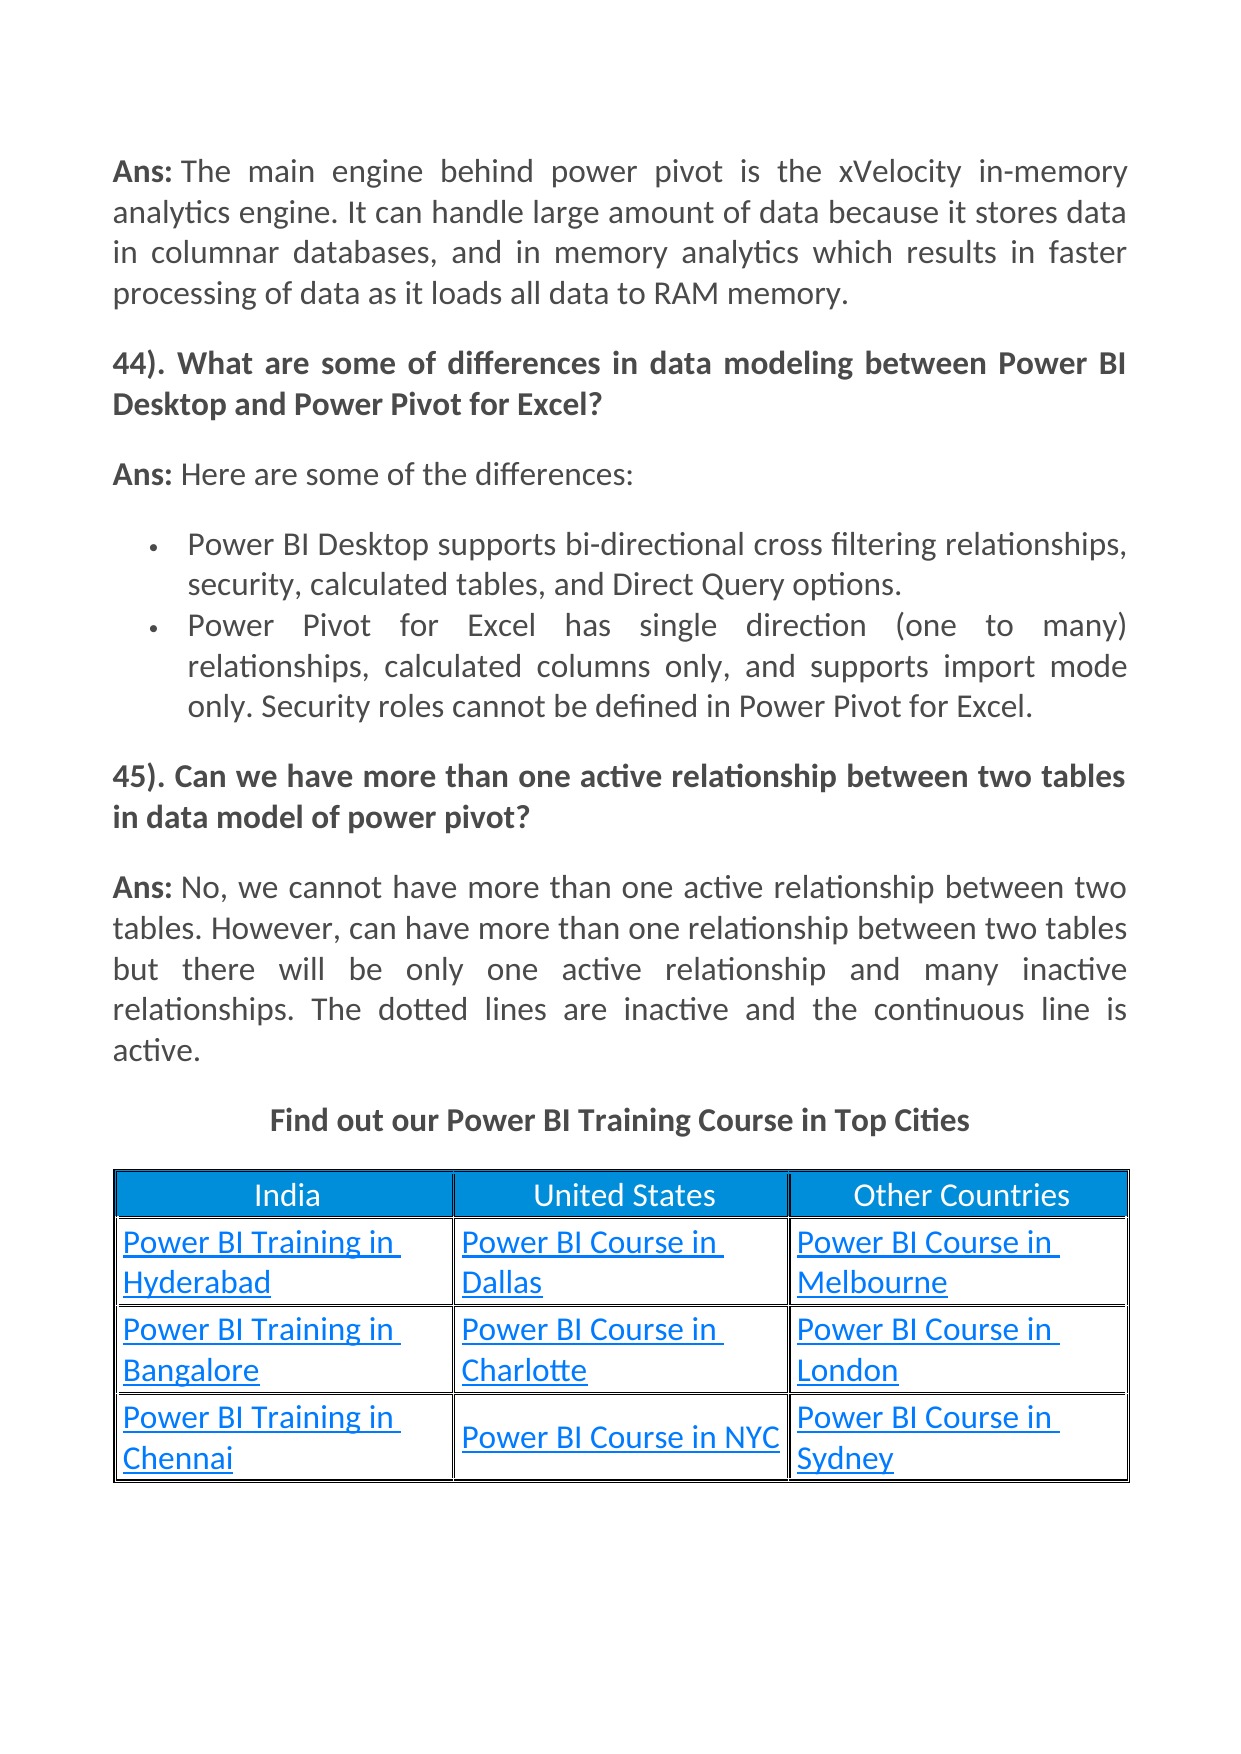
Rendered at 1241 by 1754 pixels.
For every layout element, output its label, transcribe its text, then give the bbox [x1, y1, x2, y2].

table_cell Power BI Training in Bangalore [115, 1304, 454, 1391]
list Power BI Desktop supports bi-directional cross filtering relationships, security, calculated tables, and Direct Query options. [150, 523, 1128, 604]
table_cell Power BI Course in Sydney [789, 1391, 1127, 1479]
table_header United States [454, 1170, 789, 1216]
table_cell Power BI Course in Dallas [455, 1219, 787, 1304]
text 45). Can we have more than one active relationship between two tables in data model of power pivot? [112, 755, 1128, 837]
table_header Other Countries [789, 1172, 1127, 1216]
text Find out our Power BI Training Course in Top Cities [112, 1099, 1128, 1139]
table_cell Power BI Training in Hyderabad [115, 1216, 454, 1304]
table_cell Power BI Training in Chennai [117, 1391, 454, 1479]
table_cell Power BI Course in NYC [454, 1391, 789, 1479]
table_cell Power BI Course in Melbourne [789, 1216, 1128, 1304]
text Ans: No, we cannot have more than one active relationship between two tables. However, can have more than one relationship between two tables but there will be only one active relationship and many inactive relationships. The dotted lines are inactive and the continuous line is active. [112, 866, 1128, 1070]
text Ans: Here are some of the differences: [112, 453, 1128, 493]
table_cell Power BI Course in London [789, 1304, 1128, 1391]
table_header India [117, 1172, 454, 1216]
table_cell Power BI Course in Charlotte [455, 1307, 787, 1391]
text Ans: The main engine behind power pivot is the xVelocity in-memory analytics engine. It can handle large amount of data because it stores data in columnar databases, and in memory analytics which results in faster processing of data as it loads all data to RAM memory. [112, 150, 1128, 313]
text 44). What are some of differences in data modeling between Power BI Desktop and Power Pivot for Excel? [112, 342, 1128, 423]
list Power Pivot for Excel has single direction (one to many) relationships, calculated columns only, and supports import mode only. Security roles cannot be defined in Power Pivot for Excel. [150, 604, 1128, 726]
